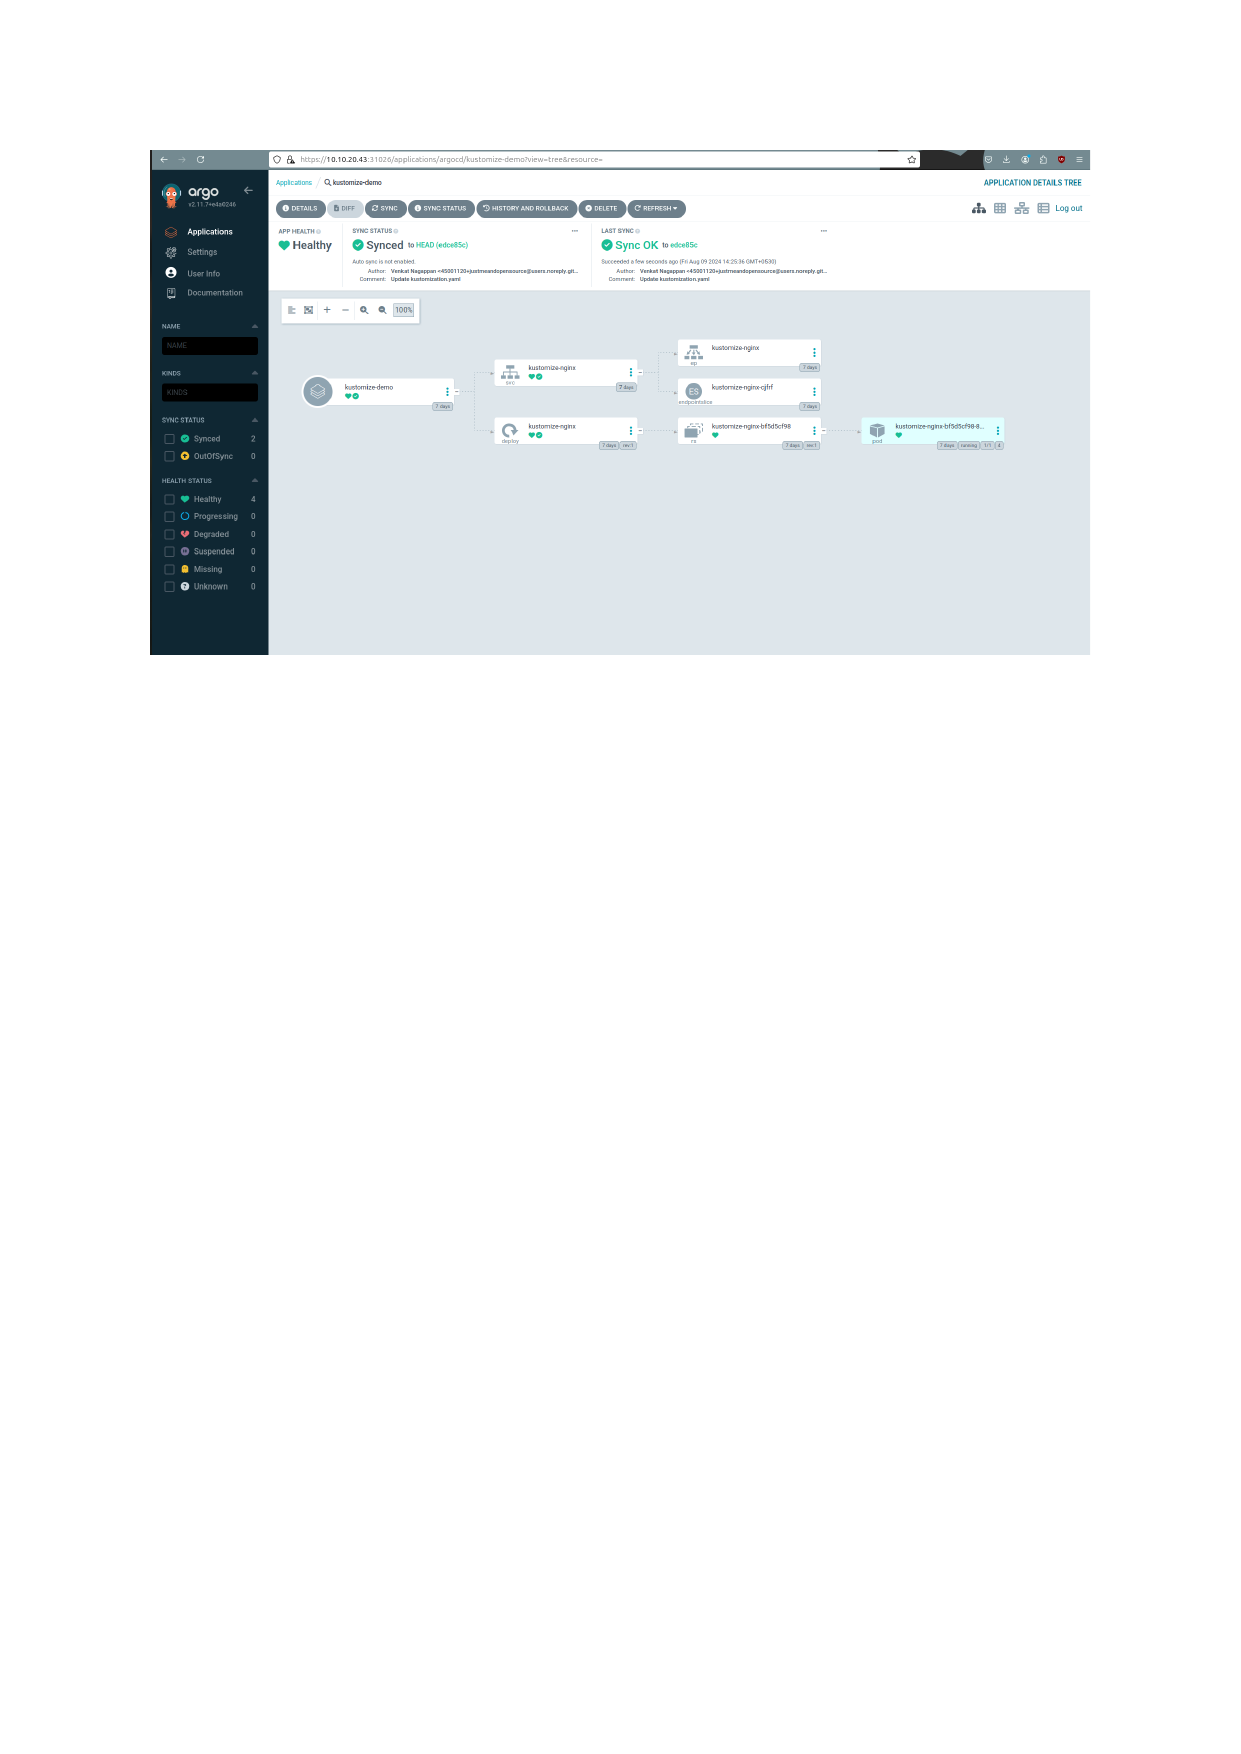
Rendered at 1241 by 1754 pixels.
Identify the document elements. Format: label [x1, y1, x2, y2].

picture [150, 150, 1091, 655]
